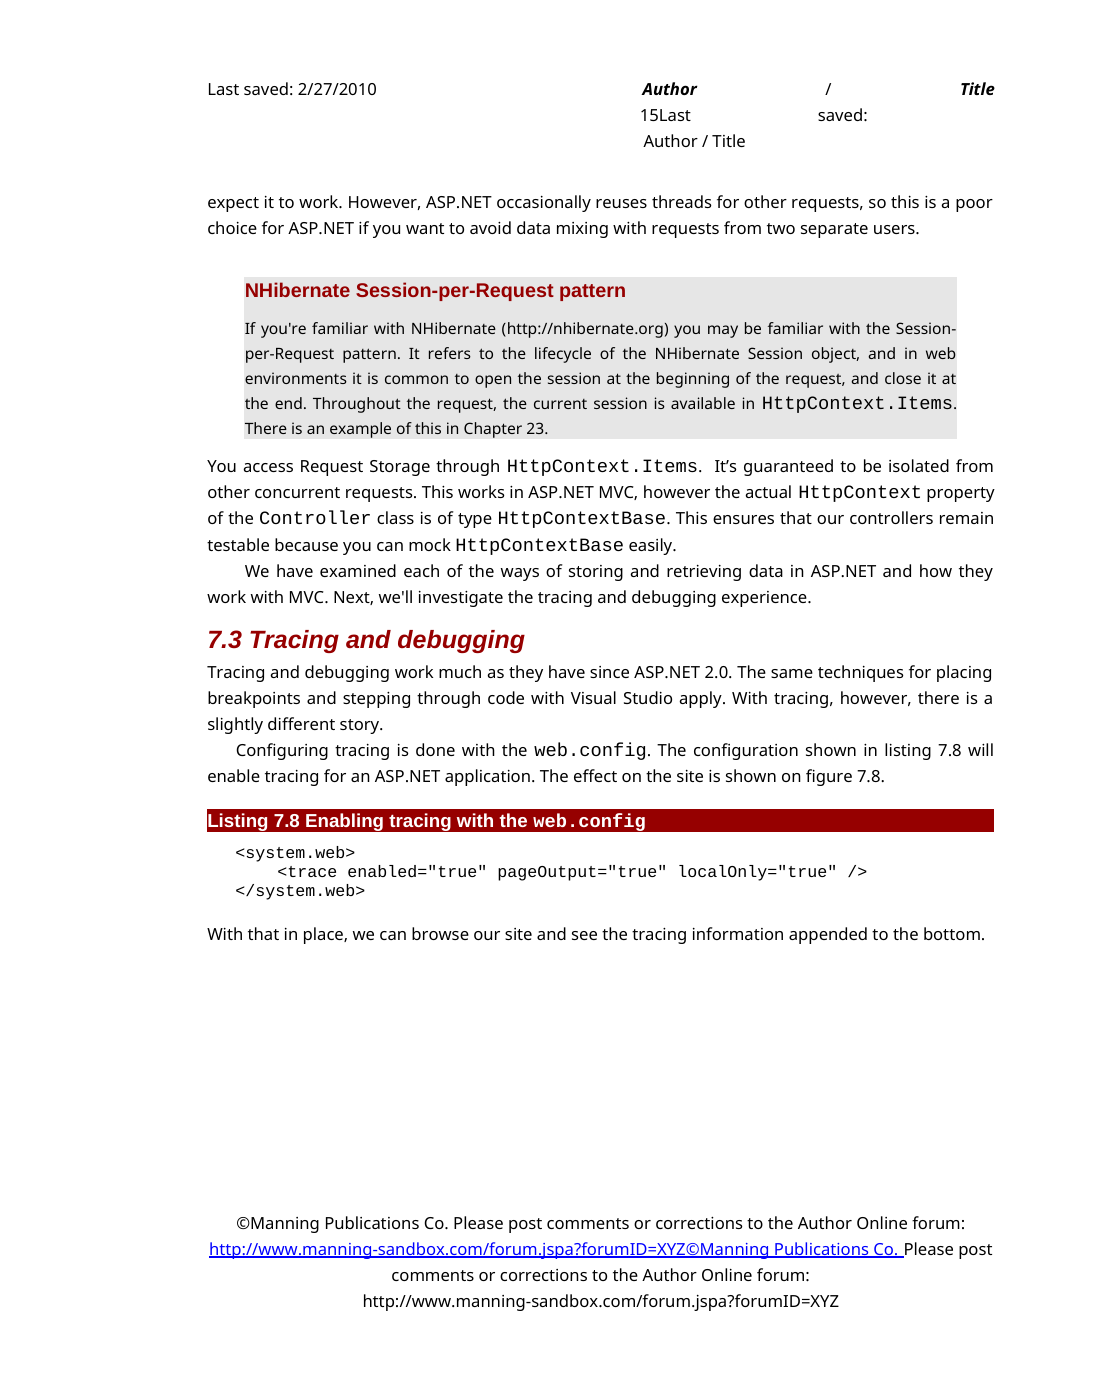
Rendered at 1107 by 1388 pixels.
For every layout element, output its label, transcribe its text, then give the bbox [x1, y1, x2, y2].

list Listing 7.8 Enabling tracing with the web.config [207, 809, 994, 832]
text Configuring tracing is done with the web.config. The configuration shown in listing 7.8 will enable tracing for an ASP.NET application. The effect on the site is shown on figure 7.8. [207, 736, 994, 788]
text We have examined each of the ways of storing and retrieving data in ASP.NET and how they work with MVC. Next, we'll investigate the tracing and debugging experience. [207, 556, 994, 608]
text </system.web> [235, 882, 994, 901]
text Tracing and debugging work much as they have since ASP.NET 2.0. The same techniques for placing breakpoints and stepping through code with Visual Studio apply. With tracing, however, there is a slightly different story. [207, 658, 994, 736]
text <trace enabled="true" pageOutput="true" localOnly="true" /> [207, 863, 994, 882]
text 7.3 Tracing and debugging [207, 625, 994, 654]
text <system.web> [235, 844, 994, 863]
text With that in place, we can browse our site and see the tracing information appended to the bottom. [207, 920, 994, 946]
text NHibernate Session-per-Request pattern [244, 277, 957, 302]
text You access Request Storage through HttpContext.Items. It’s guaranteed to be isolated from other concurrent requests. This works in ASP.NET MVC, however the actual HttpContext property of the Controller class is of type HttpContextBase. This ensures that our controllers remain testable because you can mock HttpContextBase easily. [207, 452, 994, 556]
text If you're familiar with NHibernate (http://nhibernate.org) you may be familiar with the Session-per-Request pattern. It refers to the lifecycle of the NHibernate Session object, and in web environments it is common to open the session at the beginning of the request, and close it at the end. Throughout the request, the current session is available in HttpContext.Items. There is an example of this in Chapter 23. [244, 314, 957, 439]
